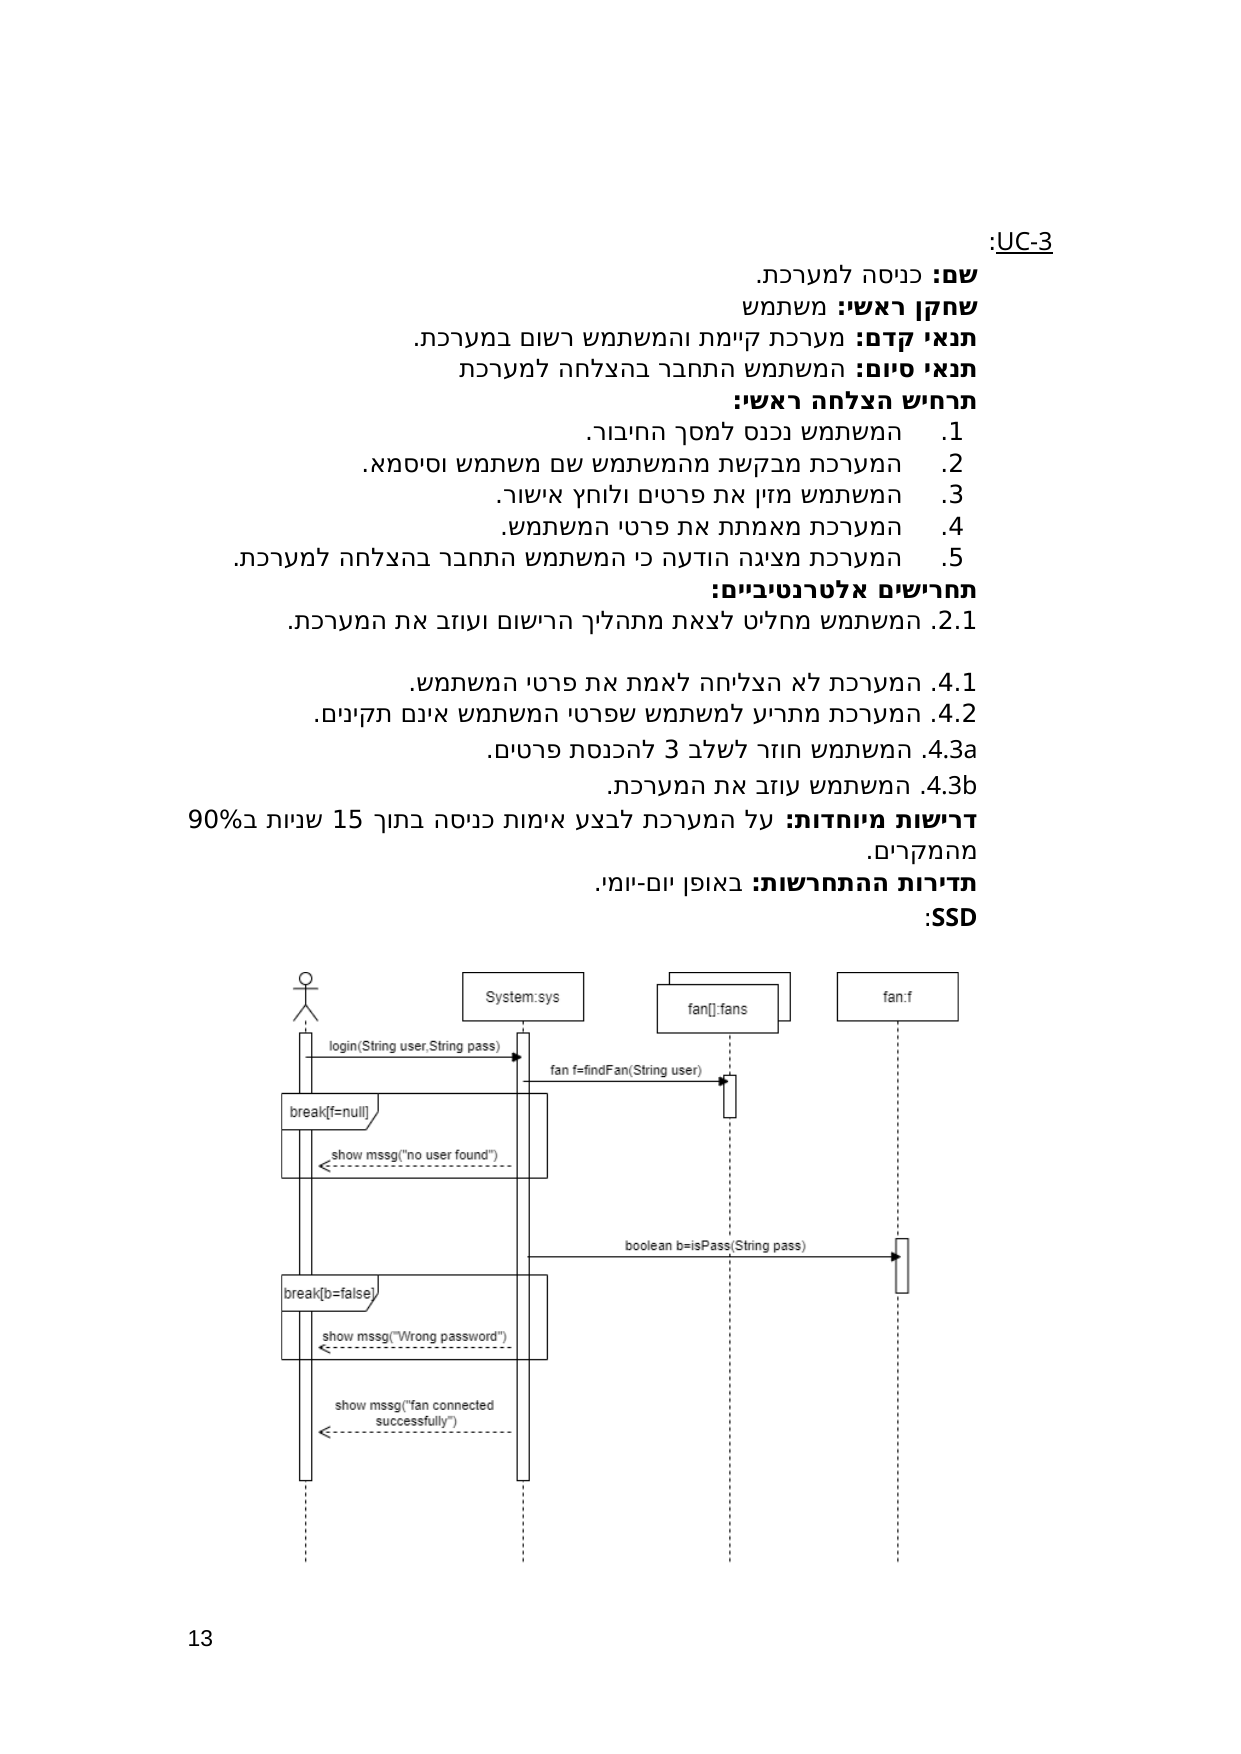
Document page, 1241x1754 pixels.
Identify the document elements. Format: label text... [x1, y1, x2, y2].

list המערכת מציגה הודעה כי המשתמש התחבר בהצלחה למערכת. [187, 543, 940, 573]
text דרישות מיוחדות: על המערכת לבצע אימות כניסה בתוך 15 שניות ב90% מהמקרים. [187, 805, 978, 865]
text תנאי קדם: מערכת קיימת והמשתמש רשום במערכת. [187, 323, 978, 352]
text שחקן ראשי: משתמש [187, 292, 978, 321]
text תחרישים אלטרנטיביים: [187, 575, 978, 604]
list המערכת מאמתת את פרטי המשתמש. [187, 512, 940, 541]
picture [281, 972, 959, 1566]
text תנאי סיום: המשתמש התחבר בהצלחה למערכת [187, 355, 978, 384]
text SSD: [187, 899, 1053, 933]
text שם: כניסה למערכת. [187, 260, 978, 289]
text תרחיש הצלחה ראשי: [187, 386, 978, 415]
list המשתמש נכנס למסך החיבור. [187, 418, 940, 447]
text UC-3: [187, 223, 1053, 258]
list המשתמש מזין את פרטים ולוחץ אישור. [187, 481, 940, 510]
text תדירות ההתחרשות: באופן יום-יומי. [187, 868, 978, 897]
text 4.1. המערכת לא הצליחה לאמת את פרטי המשתמש. 4.2. המערכת מתריע למשתמש שפרטי המשתמש אינם תקינים. 4.3a. המשתמש חוזר לשלב 3 להכנסת פרטים. 4.3b. המשתמש עוזב את המערכת. [187, 668, 978, 802]
list המערכת מבקשת מהמשתמש שם משתמש וסיסמא. [187, 449, 940, 478]
text 2.1. המשתמש מחליט לצאת מתהליך הרישום ועוזב את המערכת. [187, 606, 978, 666]
